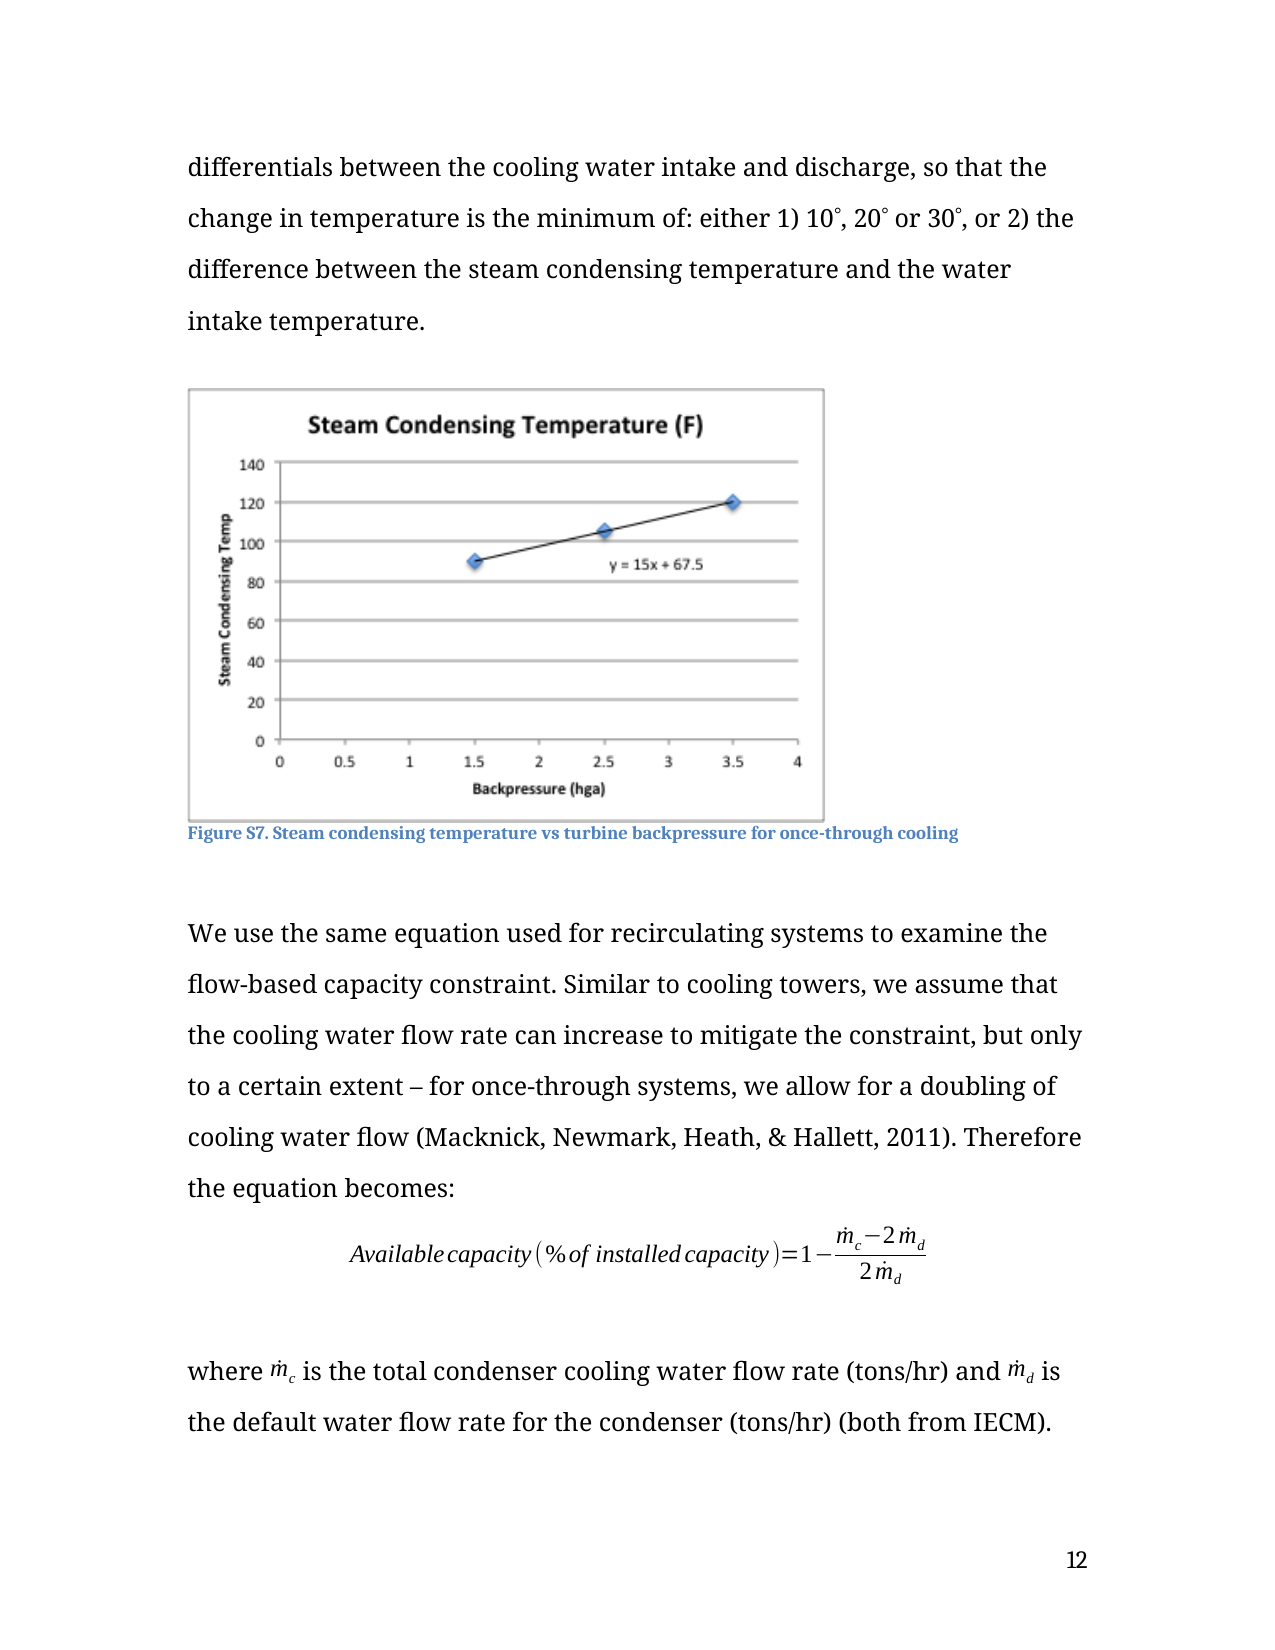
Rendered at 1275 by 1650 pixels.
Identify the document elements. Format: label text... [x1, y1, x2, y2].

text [187, 150, 1087, 337]
picture [187, 388, 826, 823]
text Figure S7. Steam condensing temperature vs turbine backpressure for once-through cooling [187, 822, 1087, 844]
text where is the total condenser cooling water flow rate (tons/hr) and is the default water flow rate for the condenser (tons/hr) (both from IECM). [187, 1354, 1087, 1439]
text We use the same equation used for recirculating systems to examine the flow-based capacity constraint. Similar to cooling towers, we assume that the cooling water flow rate can increase to mitigate the constraint, but only to a certain extent – for once-through systems, we allow for a doubling of cooling water flow [187, 916, 1087, 1205]
